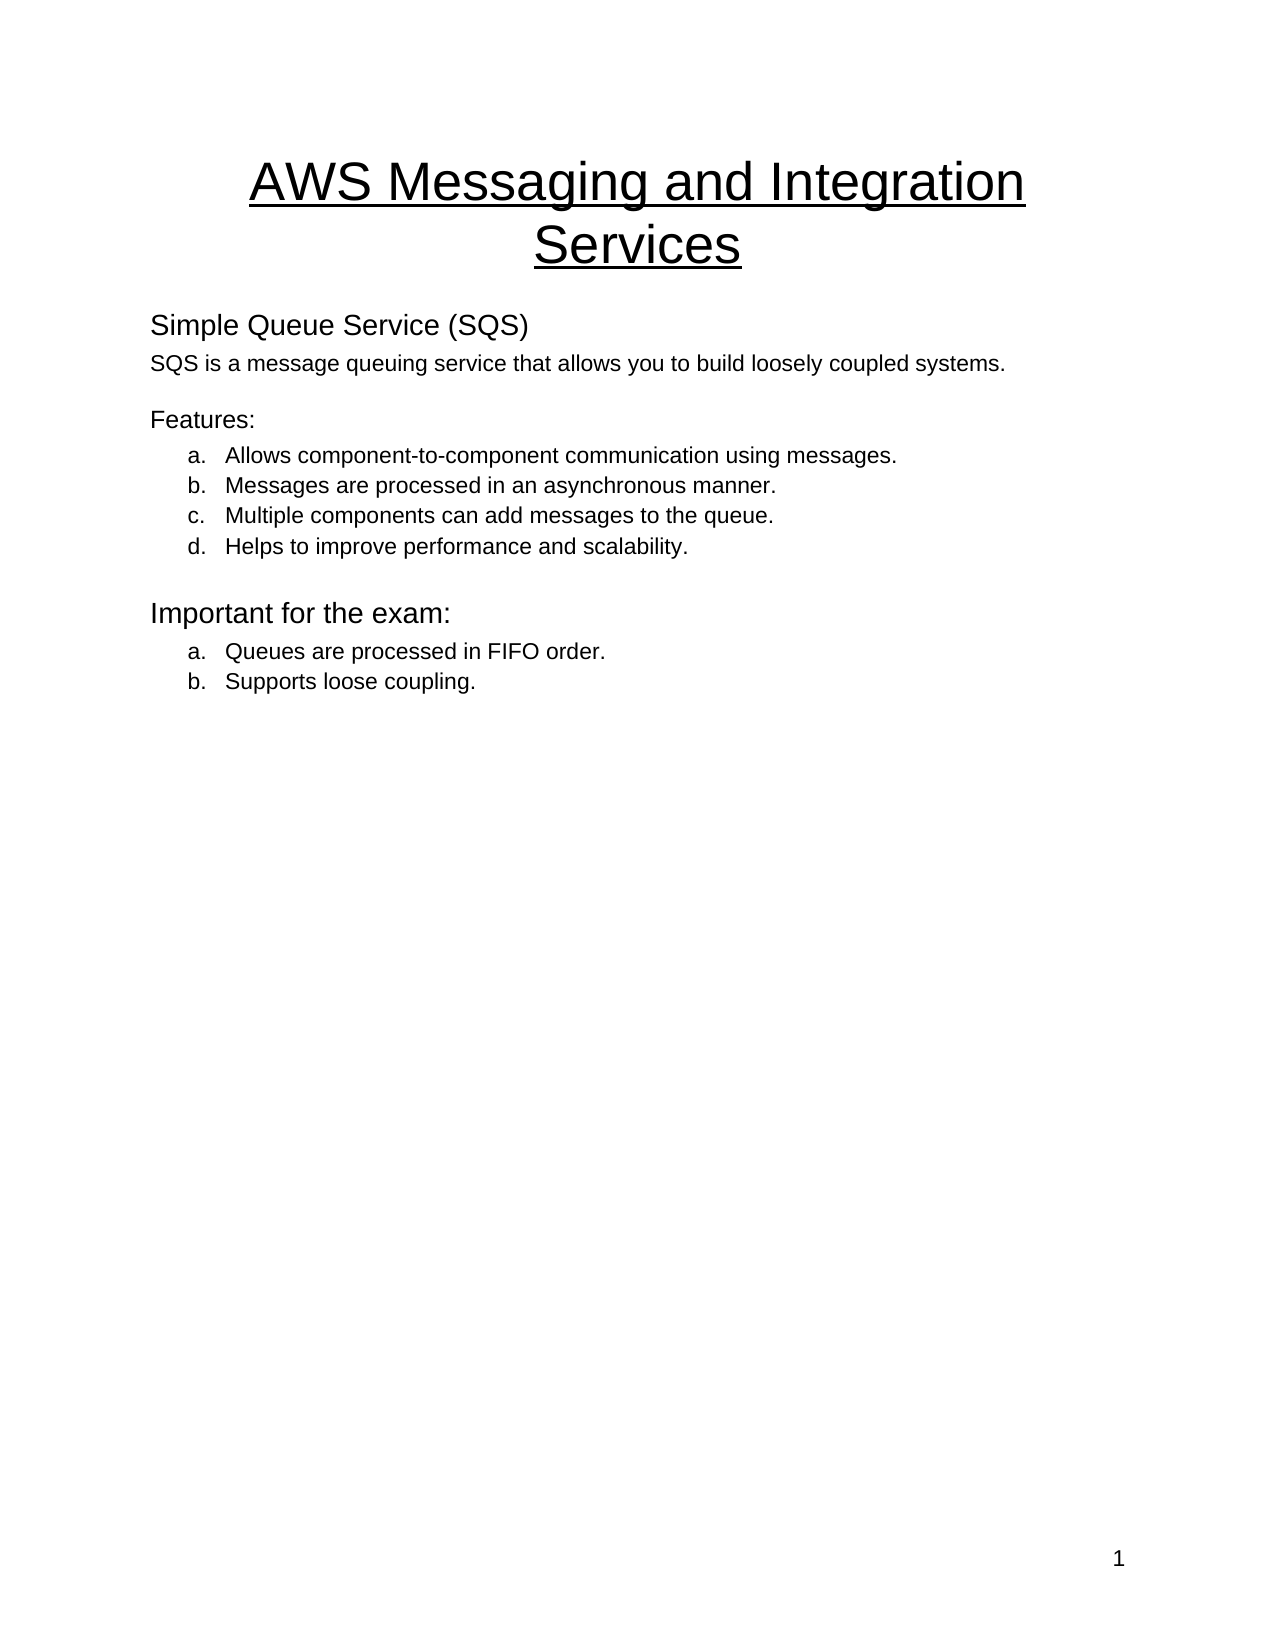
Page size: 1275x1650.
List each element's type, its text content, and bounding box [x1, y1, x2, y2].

subtitle Features: [150, 405, 1125, 434]
list Queues are processed in FIFO order. [187, 638, 1125, 664]
subtitle Simple Queue Service (SQS) [150, 308, 1125, 341]
subtitle Important for the exam: [150, 596, 1125, 630]
list Supports loose coupling. [187, 668, 1125, 695]
list Allows component-to-component communication using messages. [187, 442, 1125, 468]
title AWS Messaging and Integration Services [150, 150, 1125, 274]
list Helps to improve performance and scalability. [187, 533, 1125, 559]
text SQS is a message queuing service that allows you to build loosely coupled systems. [150, 350, 1125, 376]
list Messages are processed in an asynchronous manner. [187, 472, 1125, 499]
list Multiple components can add messages to the queue. [187, 502, 1125, 529]
